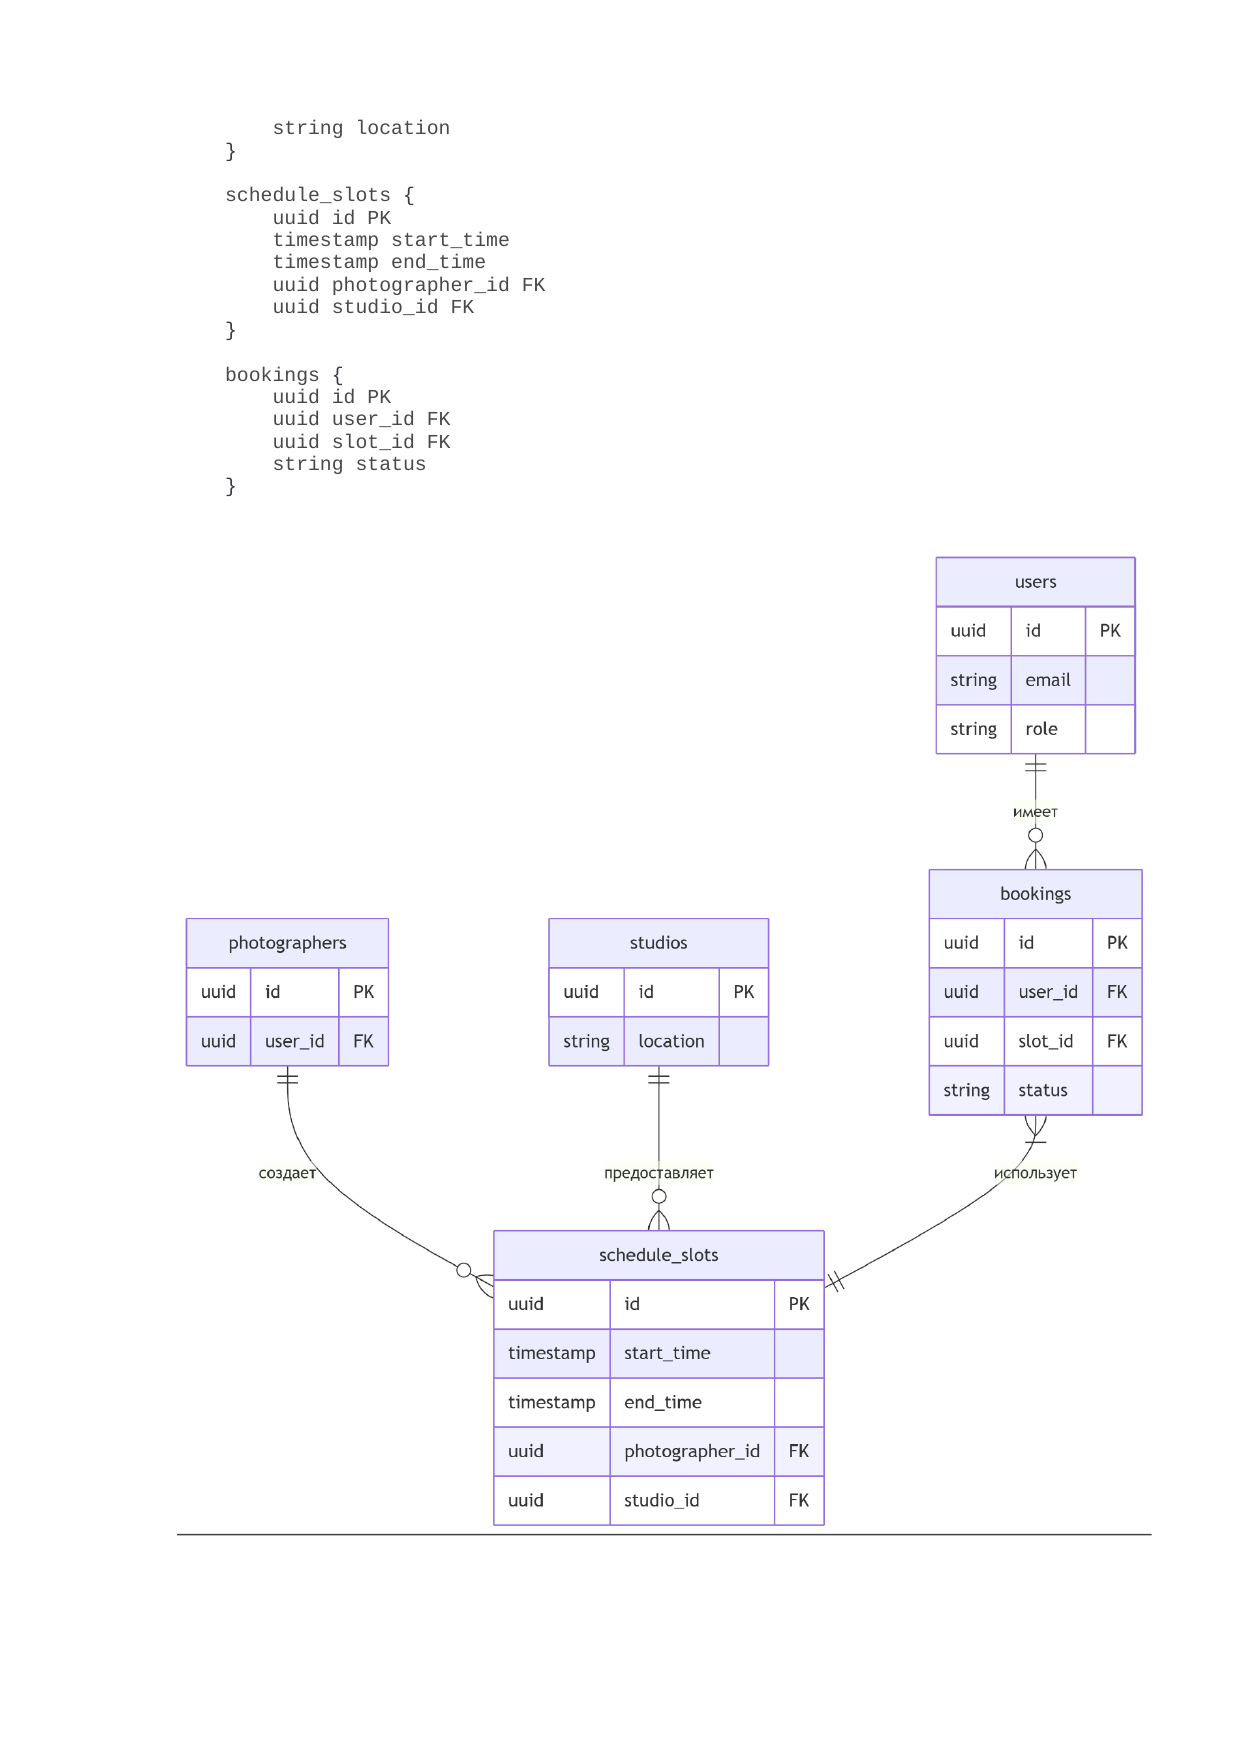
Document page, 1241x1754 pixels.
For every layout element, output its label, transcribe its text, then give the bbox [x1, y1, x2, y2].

text } [177, 141, 1152, 163]
picture [177, 548, 1151, 1533]
text uuid id PK [177, 387, 1152, 409]
text uuid slot_id FK [177, 432, 1152, 454]
text bookings { [177, 364, 1152, 387]
text string status [177, 454, 1152, 476]
text } [177, 320, 1152, 342]
text timestamp start_time [177, 230, 1152, 252]
text uuid photographer_id FK [177, 275, 1152, 297]
text schedule_slots { [177, 185, 1152, 208]
text } [177, 476, 1152, 499]
text uuid user_id FK [177, 409, 1152, 432]
text timestamp end_time [177, 252, 1152, 275]
text uuid studio_id FK [177, 297, 1152, 320]
text uuid id PK [177, 208, 1152, 230]
text string location [177, 118, 1152, 141]
